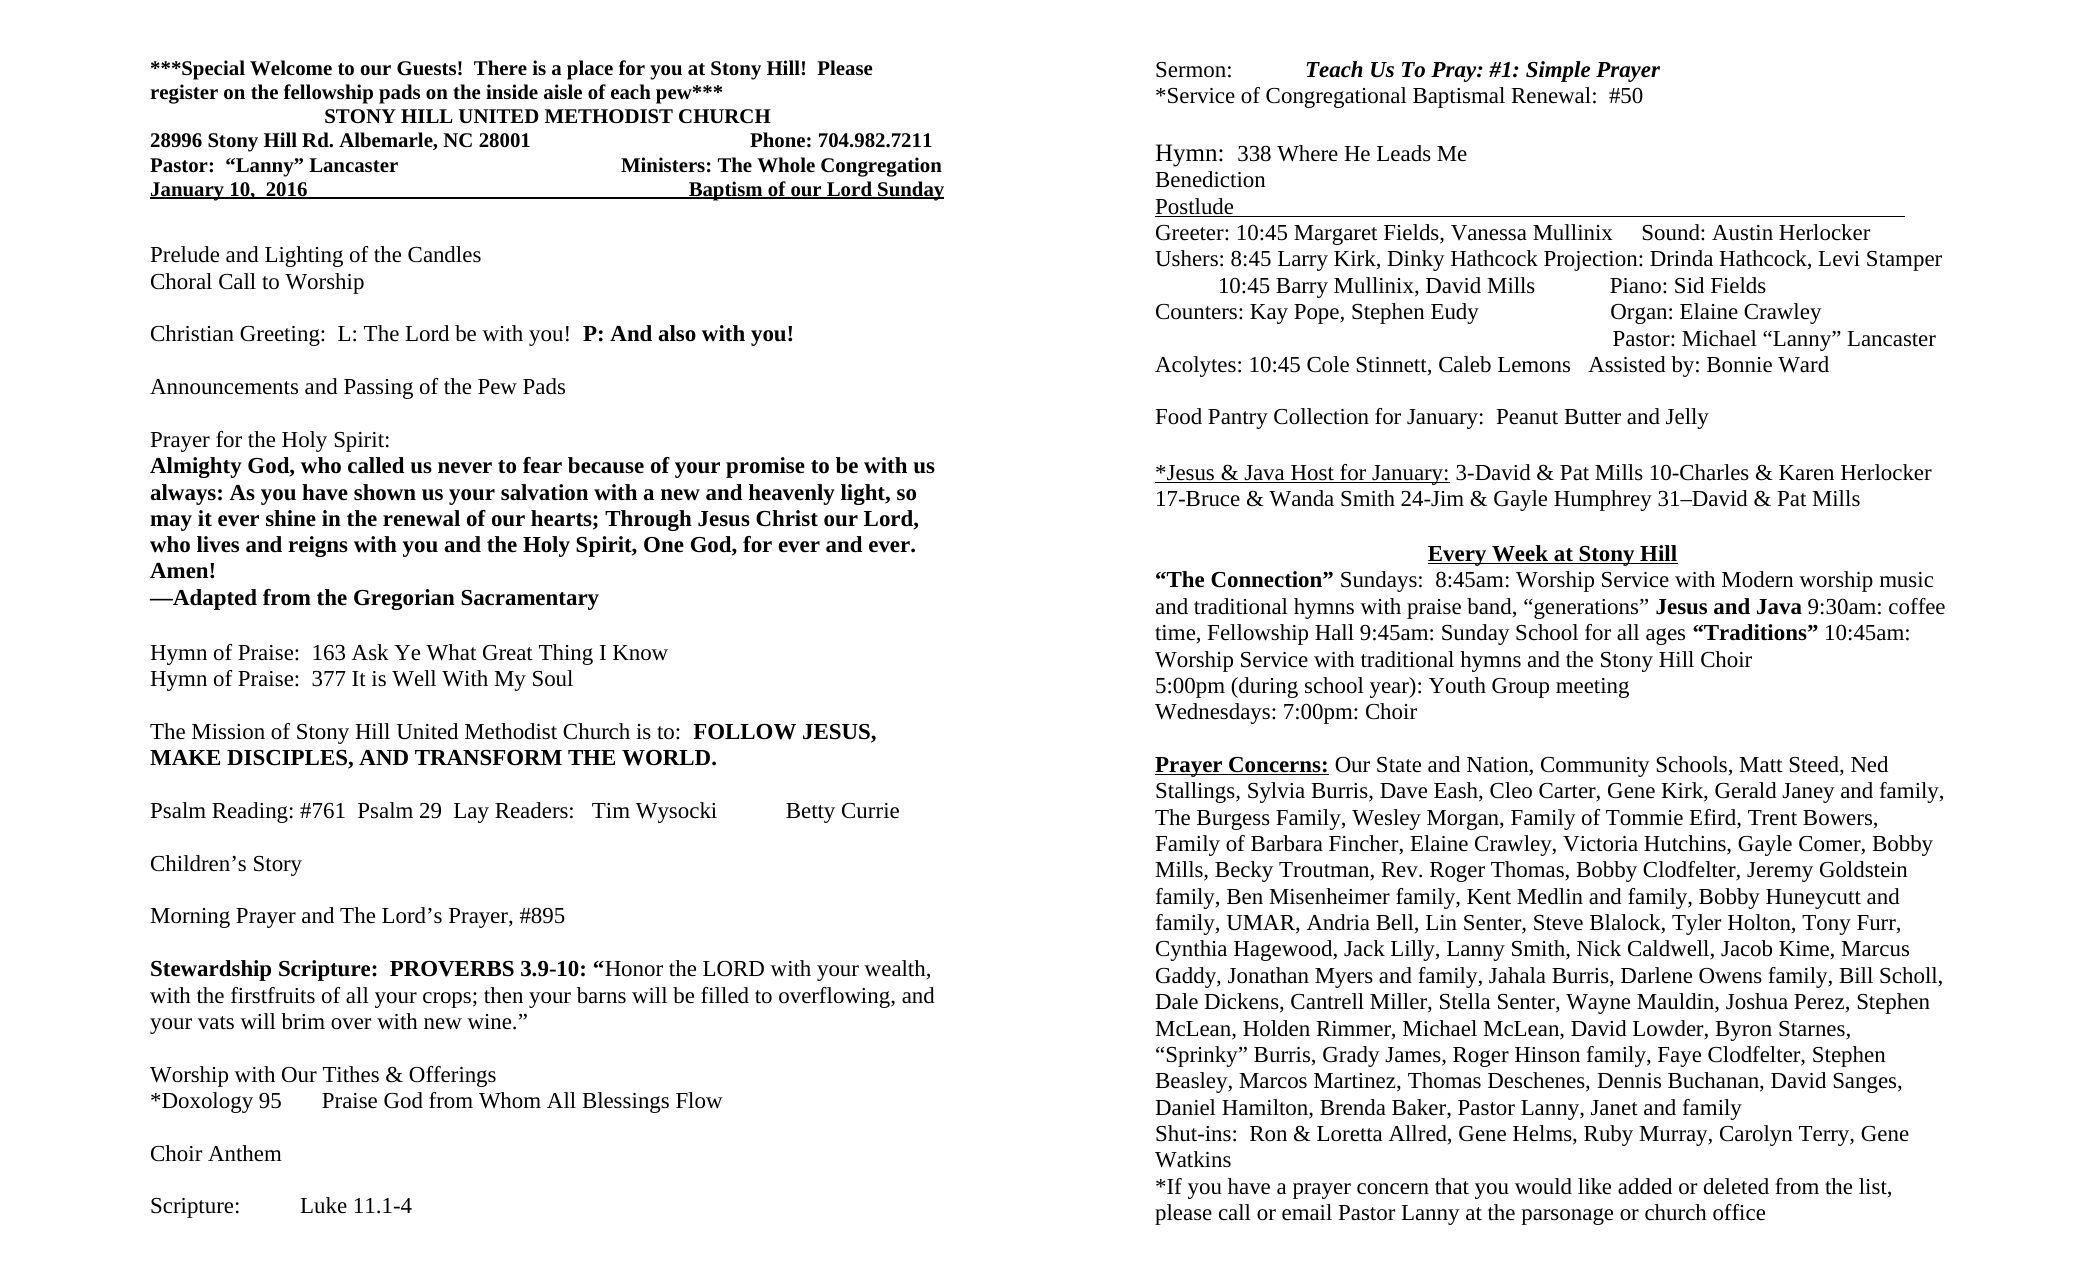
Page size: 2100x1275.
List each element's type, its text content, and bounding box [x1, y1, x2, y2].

text Worship with Our Tithes & Offerings [150, 1061, 945, 1087]
text *Jesus & Java Host for January: 3-David & Pat Mills 10-Charles & Karen Herlocker [1155, 459, 1950, 485]
text Prayer Concerns: Our State and Nation, Community Schools, Matt Steed, Ned Stallings, Sylvia Burris, Dave Eash, Cleo Carter, Gene Kirk, Gerald Janey and family, The Burgess Family, Wesley Morgan, Family of Tommie Efird, Trent Bowers, Family of Barbara Fincher, Elaine Crawley, Victoria Hutchins, Gayle Comer, Bobby Mills, Becky Troutman, Rev. Roger Thomas, Bobby Clodfelter, Jeremy Goldstein family, Ben Misenheimer family, Kent Medlin and family, Bobby Huneycutt and family, UMAR, Andria Bell, Lin Senter, Steve Blalock, Tyler Holton, Tony Furr, Cynthia Hagewood, Jack Lilly, Lanny Smith, Nick Caldwell, Jacob Kime, Marcus Gaddy, Jonathan Myers and family, Jahala Burris, Darlene Owens family, Bill Scholl, Dale Dickens, Cantrell Miller, Stella Senter, Wayne Mauldin, Joshua Perez, Stephen McLean, Holden Rimmer, Michael McLean, David Lowder, Byron Starnes, “Sprinky” Burris, Grady James, Roger Hinson family, Faye Clodfelter, Stephen Beasley, Marcos Martinez, Thomas Deschenes, Dennis Buchanan, David Sanges, Daniel Hamilton, Brenda Baker, Pastor Lanny, Janet and family [1155, 751, 1950, 1120]
text *If you have a prayer concern that you would like added or deleted from the list, please call or email Pastor Lanny at the parsonage or church office [1155, 1173, 1950, 1225]
text Food Pantry Collection for January: Peanut Butter and Jelly [1155, 404, 1950, 430]
text Shut-ins: Ron & Loretta Allred, Gene Helms, Ruby Murray, Carolyn Terry, Gene Watkins [1155, 1120, 1950, 1173]
text 10:45 Barry Mullinix, David Mills Piano: Sid Fields [1155, 272, 1950, 298]
text Almighty God, who called us never to fear because of your promise to be with us always: As you have shown us your salvation with a new and heavenly light, so may it ever shine in the renewal of our hearts; Through Jesus Christ our Lord, who lives and reigns with you and the Holy Spirit, One God, for ever and ever. Amen! [150, 452, 945, 584]
text Ushers: 8:45 Larry Kirk, Dinky Hathcock Projection: Drinda Hathcock, Levi Stamper [1155, 246, 1950, 272]
text Postlude [1155, 193, 1950, 219]
text “The Connection” Sundays: 8:45am: Worship Service with Modern worship music and traditional hymns with praise band, “generations” Jesus and Java 9:30am: coffee time, Fellowship Hall 9:45am: Sunday School for all ages “Traditions” 10:45am: Worship Service with traditional hymns and the Stony Hill Choir [1155, 567, 1950, 672]
text Scripture: Luke 11.1-4 [150, 1192, 945, 1219]
text Children’s Story [150, 850, 945, 876]
text ***Special Welcome to our Guests! There is a place for you at Stony Hill! Please register on the fellowship pads on the inside aisle of each pew*** [150, 56, 945, 104]
text Hymn of Praise: 163 Ask Ye What Great Thing I Know [150, 610, 945, 665]
text Acolytes: 10:45 Cole Stinnett, Caleb Lemons Assisted by: Bonnie Ward [1155, 351, 1950, 377]
text The Mission of Stony Hill United Methodist Church is to: FOLLOW JESUS, MAKE DISCIPLES, AND TRANSFORM THE WORLD. [150, 718, 945, 771]
text Hymn of Praise: 377 It is Well With My Soul [150, 665, 945, 692]
text *Service of Congregational Baptismal Renewal: #50 [1155, 83, 1950, 109]
text Greeter: 10:45 Margaret Fields, Vanessa Mullinix Sound: Austin Herlocker [1155, 219, 1950, 246]
text 17-Bruce & Wanda Smith 24-Jim & Gayle Humphrey 31–David & Pat Mills [1155, 485, 1950, 511]
text Pastor: “Lanny” Lancaster Ministers: The Whole Congregation [150, 152, 945, 177]
text January 10, 2016 Baptism of our Lord Sunday [150, 177, 945, 201]
text Counters: Kay Pope, Stephen Eudy Organ: Elaine Crawley [1155, 298, 1950, 324]
text 5:00pm (during school year): Youth Group meeting [1155, 672, 1950, 698]
text STONY HILL UNITED METHODIST CHURCH [150, 104, 945, 128]
text Announcements and Passing of the Pew Pads [150, 373, 945, 399]
text Wednesdays: 7:00pm: Choir [1155, 698, 1950, 725]
text Prelude and Lighting of the Candles [150, 241, 945, 268]
text Stewardship Scripture: PROVERBS 3.9-10: “Honor the LORD with your wealth, with the firstfruits of all your crops; then your barns will be filled to overflowing, and your vats will brim over with new wine.” [150, 955, 945, 1034]
text Pastor: Michael “Lanny” Lancaster [1155, 324, 1950, 351]
text Choir Anthem [150, 1140, 945, 1166]
text Every Week at Stony Hill [1155, 540, 1950, 567]
text Sermon: Teach Us To Pray: #1: Simple Prayer [1155, 56, 1950, 83]
text —Adapted from the Gregorian Sacramentary [150, 584, 945, 610]
text *Doxology 95 Praise God from Whom All Blessings Flow [150, 1087, 945, 1113]
text Hymn: 338 Where He Leads Me Benediction [1155, 138, 1950, 193]
text Choral Call to Worship [150, 268, 945, 294]
text Prayer for the Holy Spirit: [150, 426, 945, 452]
text Morning Prayer and The Lord’s Prayer, #895 [150, 903, 945, 929]
text Psalm Reading: #761 Psalm 29 Lay Readers: Tim Wysocki Betty Currie [150, 797, 945, 823]
text Christian Greeting: L: The Lord be with you! P: And also with you! [150, 320, 945, 347]
text 28996 Stony Hill Rd. Albemarle, NC 28001 Phone: 704.982.7211 [150, 128, 945, 152]
